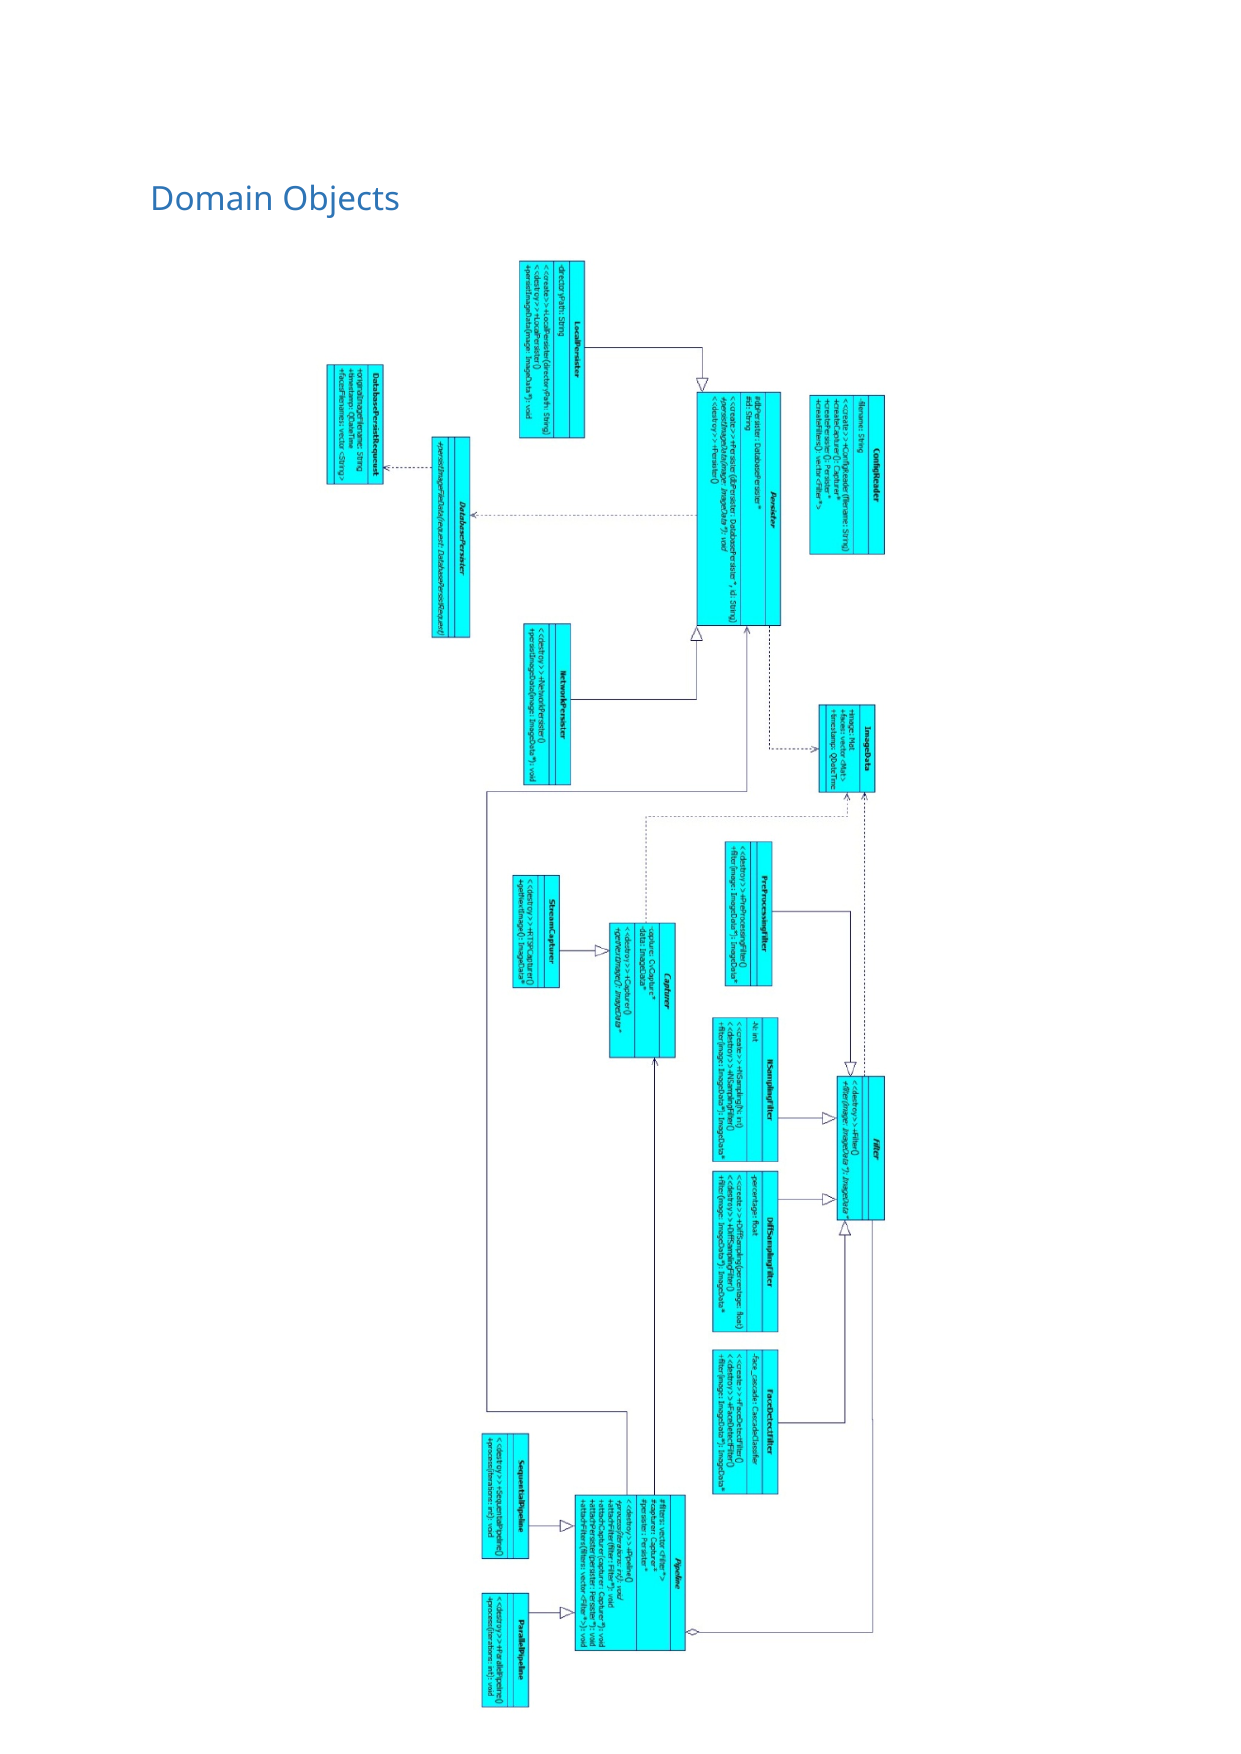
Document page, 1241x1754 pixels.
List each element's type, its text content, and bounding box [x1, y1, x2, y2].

subtitle Domain Objects [150, 175, 1090, 220]
picture [313, 248, 898, 1719]
